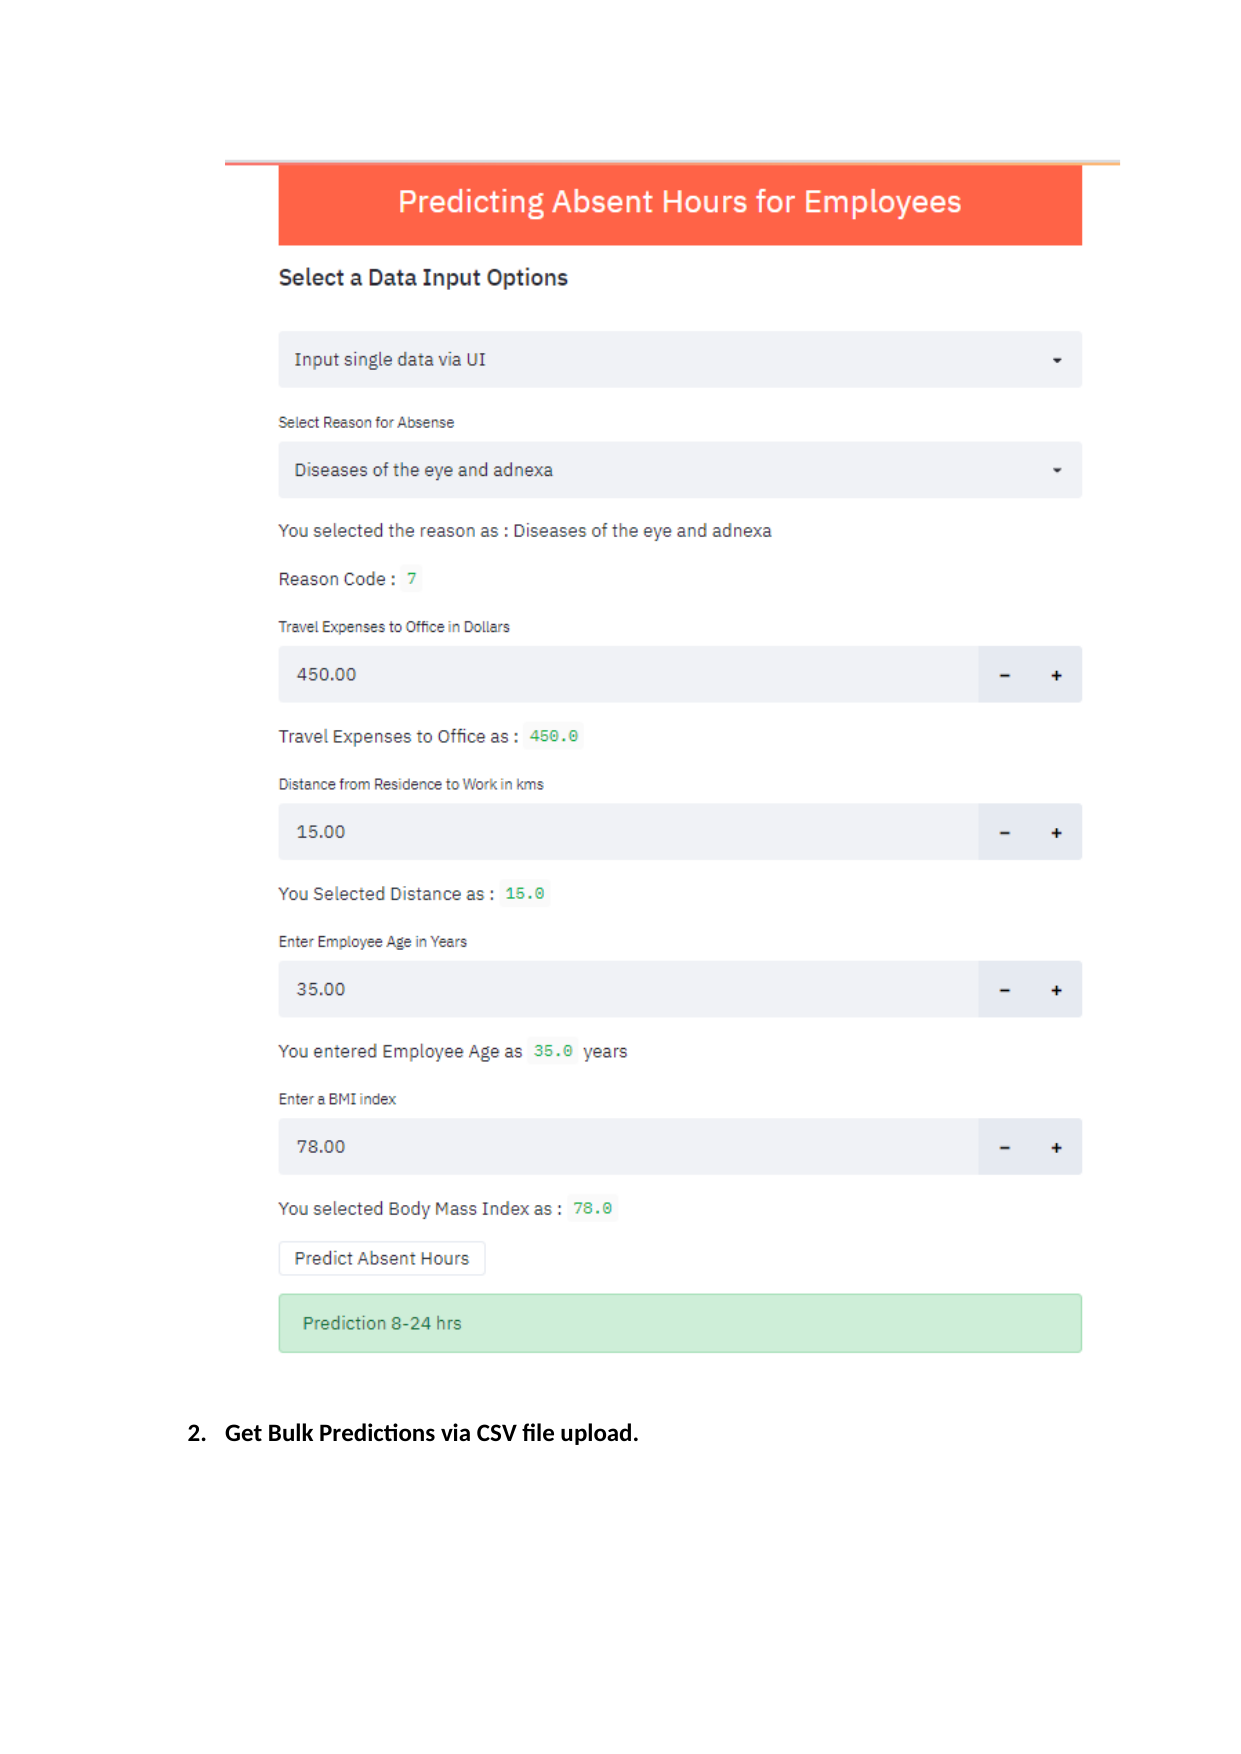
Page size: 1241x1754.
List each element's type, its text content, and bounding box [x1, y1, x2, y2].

list Get Bulk Predictions via CSV file upload. [187, 1417, 1090, 1447]
picture [225, 150, 1121, 1378]
